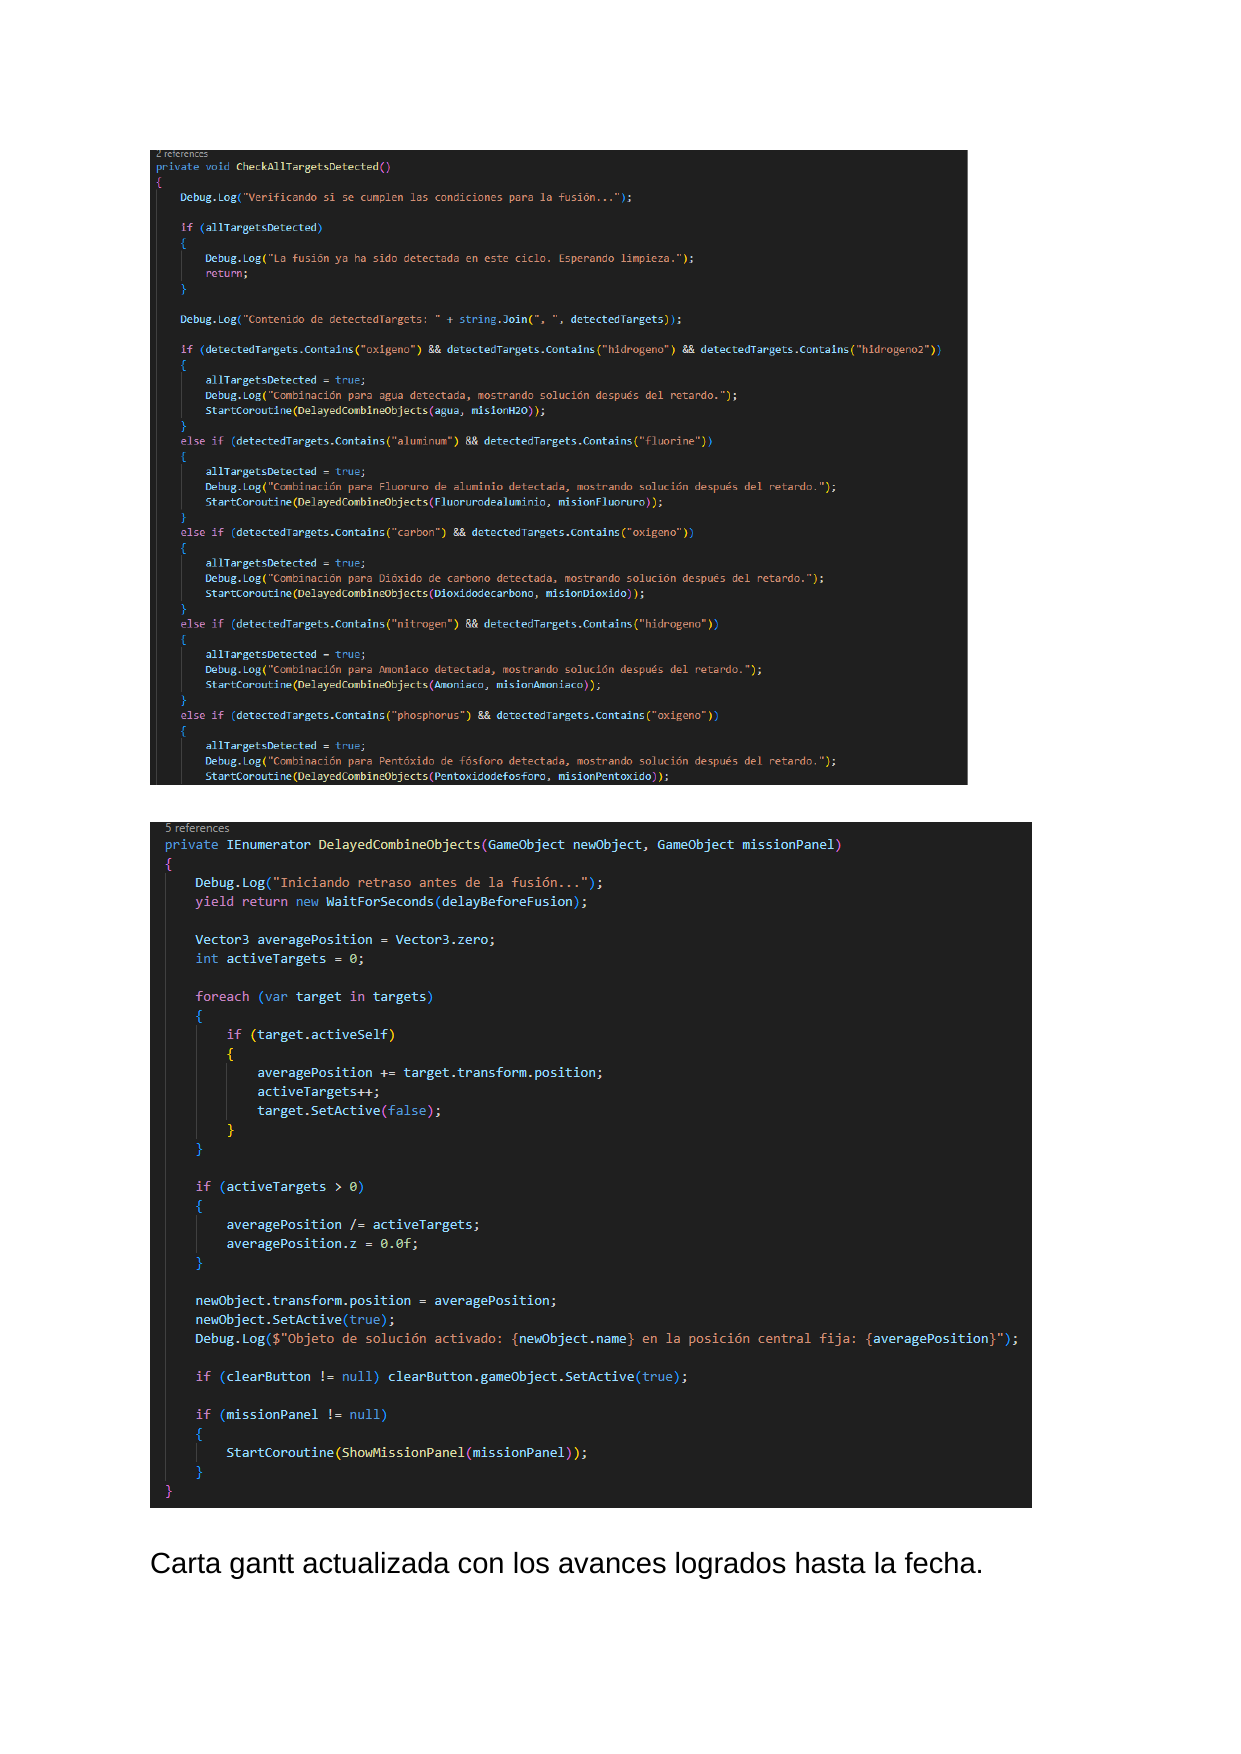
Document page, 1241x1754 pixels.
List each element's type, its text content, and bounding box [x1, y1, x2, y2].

text Carta gantt actualizada con los avances logrados hasta la fecha. [150, 1546, 1090, 1580]
picture [150, 150, 968, 785]
picture [150, 822, 1032, 1508]
